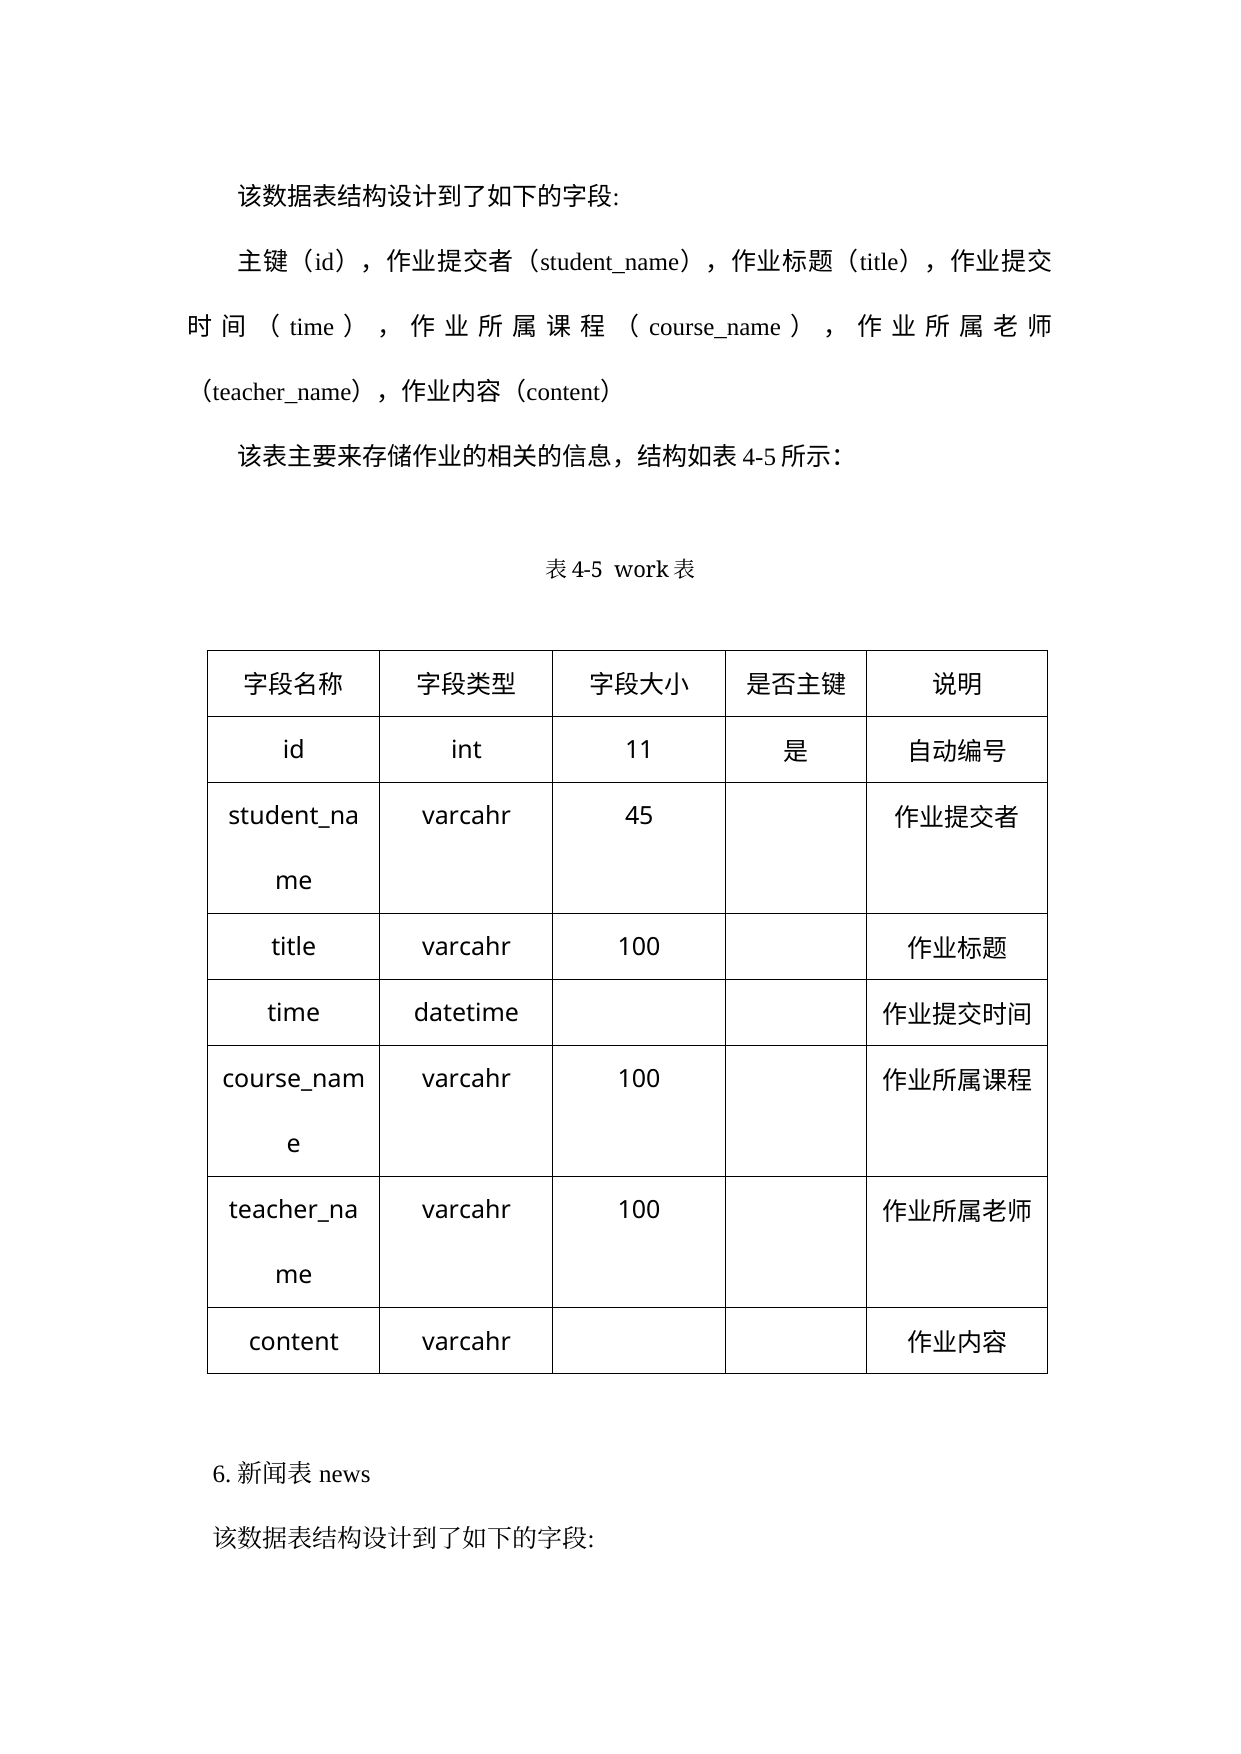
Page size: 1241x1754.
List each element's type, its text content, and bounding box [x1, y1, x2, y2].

table_cell [553, 980, 725, 1045]
table_cell varcahr [380, 914, 552, 979]
text 主键（id），作业提交者（student_name），作业标题（title），作业提交时间（time），作业所属课程（course_name），作业所属老师（teacher_name），作业内容（content） [187, 227, 1053, 422]
table_cell [726, 1308, 866, 1373]
table_header 说明 [867, 651, 1047, 716]
table_cell 作业标题 [867, 914, 1047, 979]
table_cell varcahr [380, 783, 552, 913]
table_cell 是 [726, 717, 866, 782]
table_cell [726, 914, 866, 979]
table_cell 100 [553, 1177, 725, 1307]
table_cell student_name [208, 783, 379, 913]
table_cell [726, 1177, 866, 1307]
table_cell 11 [553, 717, 725, 782]
table_cell 作业内容 [867, 1308, 1047, 1373]
table_cell 100 [553, 914, 725, 979]
table_cell 作业所属老师 [867, 1177, 1047, 1307]
table_cell 作业提交时间 [867, 980, 1047, 1045]
table_cell 45 [553, 783, 725, 913]
table_header 字段名称 [208, 651, 379, 716]
table_cell varcahr [380, 1177, 552, 1307]
table_cell varcahr [380, 1308, 552, 1373]
table_cell course_name [208, 1046, 379, 1176]
table_cell 100 [553, 1046, 725, 1176]
table_cell int [380, 717, 552, 782]
table_cell title [208, 914, 379, 979]
text 该数据表结构设计到了如下的字段: [187, 162, 1053, 227]
text 该表主要来存储作业的相关的信息，结构如表4-5所示： [187, 422, 1053, 487]
text 该数据表结构设计到了如下的字段: [212, 1504, 1053, 1569]
table_cell 自动编号 [867, 717, 1047, 782]
table_cell teacher_name [208, 1177, 379, 1307]
table_cell [726, 783, 866, 913]
table_header 是否主键 [726, 651, 866, 716]
table_cell content [208, 1308, 379, 1373]
text 6. 新闻表 news [212, 1439, 1053, 1504]
table_cell [553, 1308, 725, 1373]
table_cell id [208, 717, 379, 782]
table_cell [726, 1046, 866, 1176]
table_cell 作业所属课程 [867, 1046, 1047, 1176]
table_cell 作业提交者 [867, 783, 1047, 913]
table_cell time [208, 980, 379, 1045]
text 表4-5 work表 [187, 552, 1053, 584]
table_cell datetime [380, 980, 552, 1045]
table_header 字段类型 [380, 651, 552, 716]
table_cell varcahr [380, 1046, 552, 1176]
table_cell [726, 980, 866, 1045]
table_header 字段大小 [553, 651, 725, 716]
